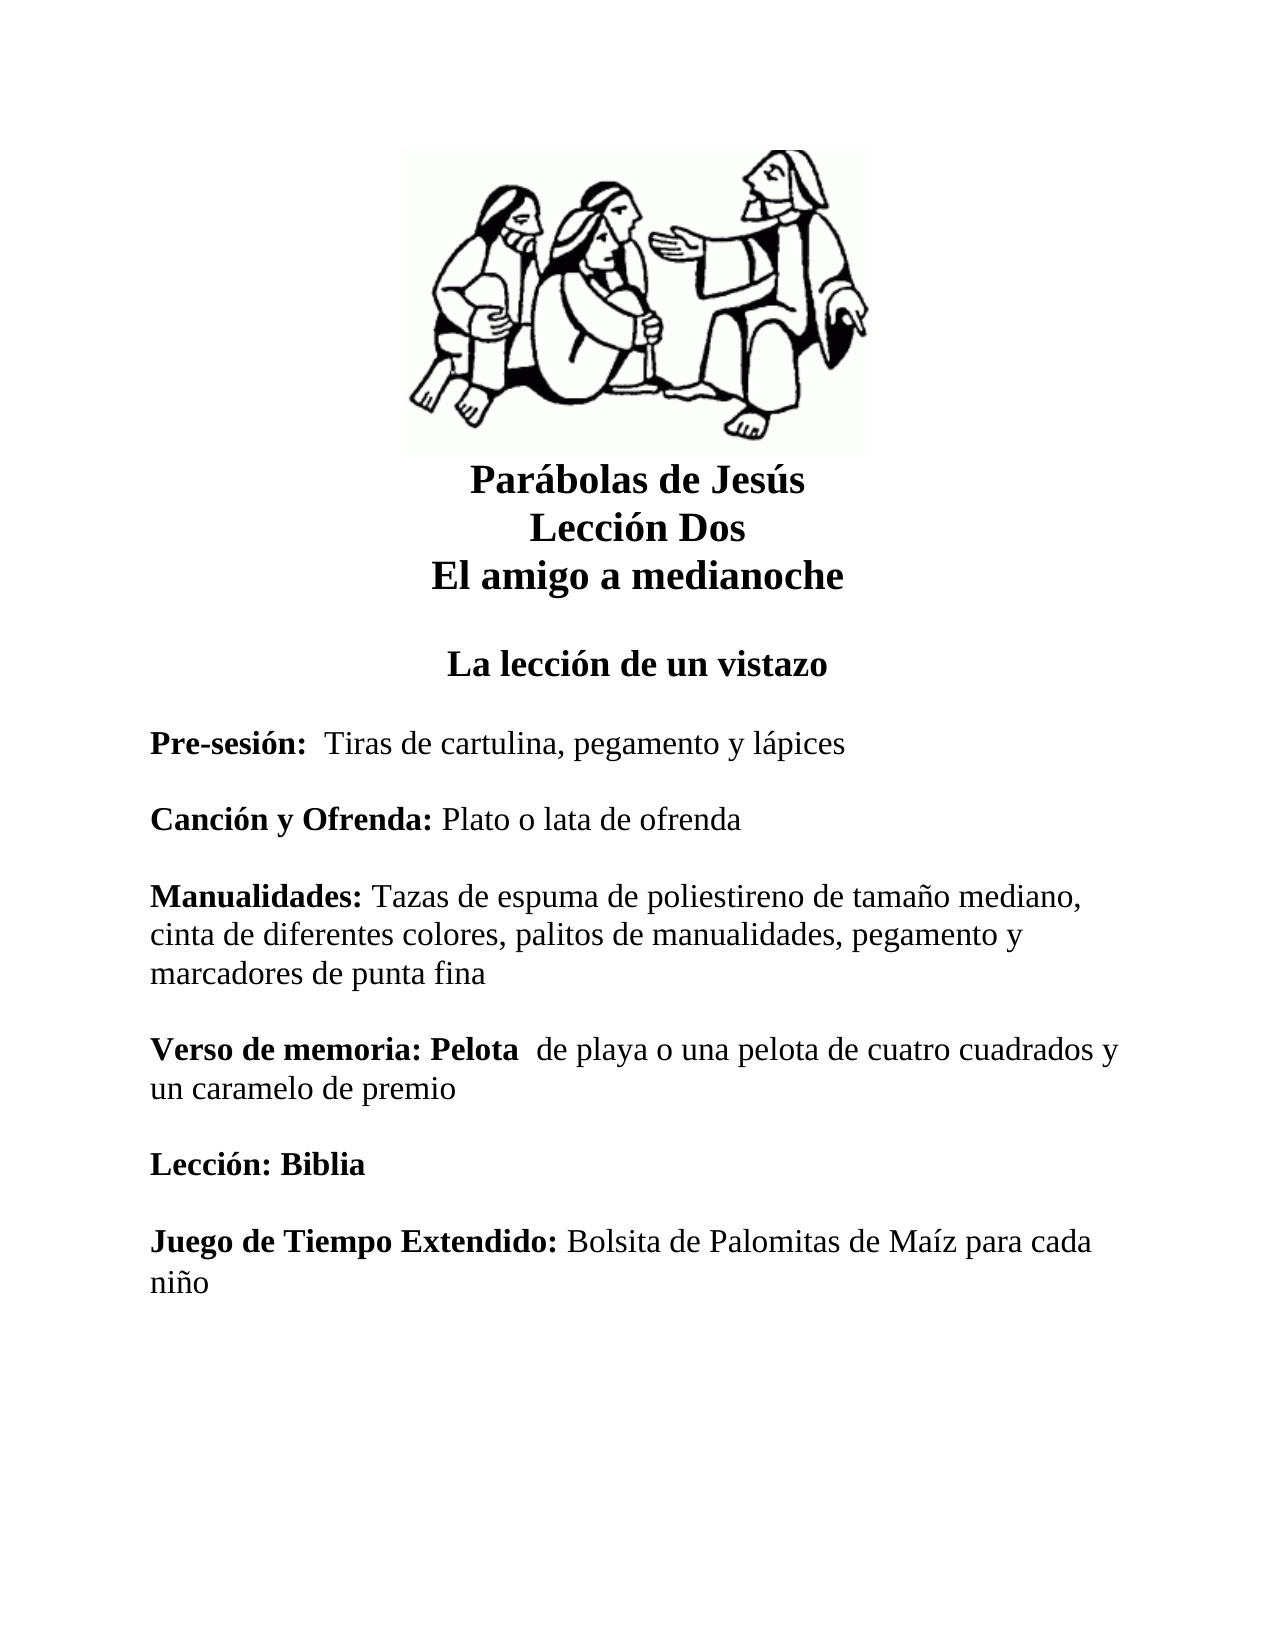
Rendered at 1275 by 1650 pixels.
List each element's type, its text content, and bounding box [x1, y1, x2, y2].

text Manualidades: Tazas de espuma de poliestireno de tamaño mediano, cinta de diferentes colores, palitos de manualidades, pegamento y marcadores de punta fina [150, 876, 1125, 991]
text Juego de Tiempo Extendido: Bolsita de Palomitas de Maíz para cada niño [150, 1221, 1125, 1301]
text Pre-sesión: Tiras de cartulina, pegamento y lápices [150, 723, 1125, 761]
text Lección: Biblia [150, 1145, 1125, 1183]
text Verso de memoria: Pelota de playa o una pelota de cuatro cuadrados y un caramelo de premio [150, 1030, 1125, 1106]
text Lección Dos [150, 503, 1125, 551]
text Canción y Ofrenda: Plato o lata de ofrenda [150, 800, 1125, 838]
text Parábolas de Jesús [150, 455, 1125, 503]
text El amigo a medianoche [150, 551, 1125, 598]
picture [403, 150, 872, 455]
text La lección de un vistazo [150, 642, 1125, 685]
